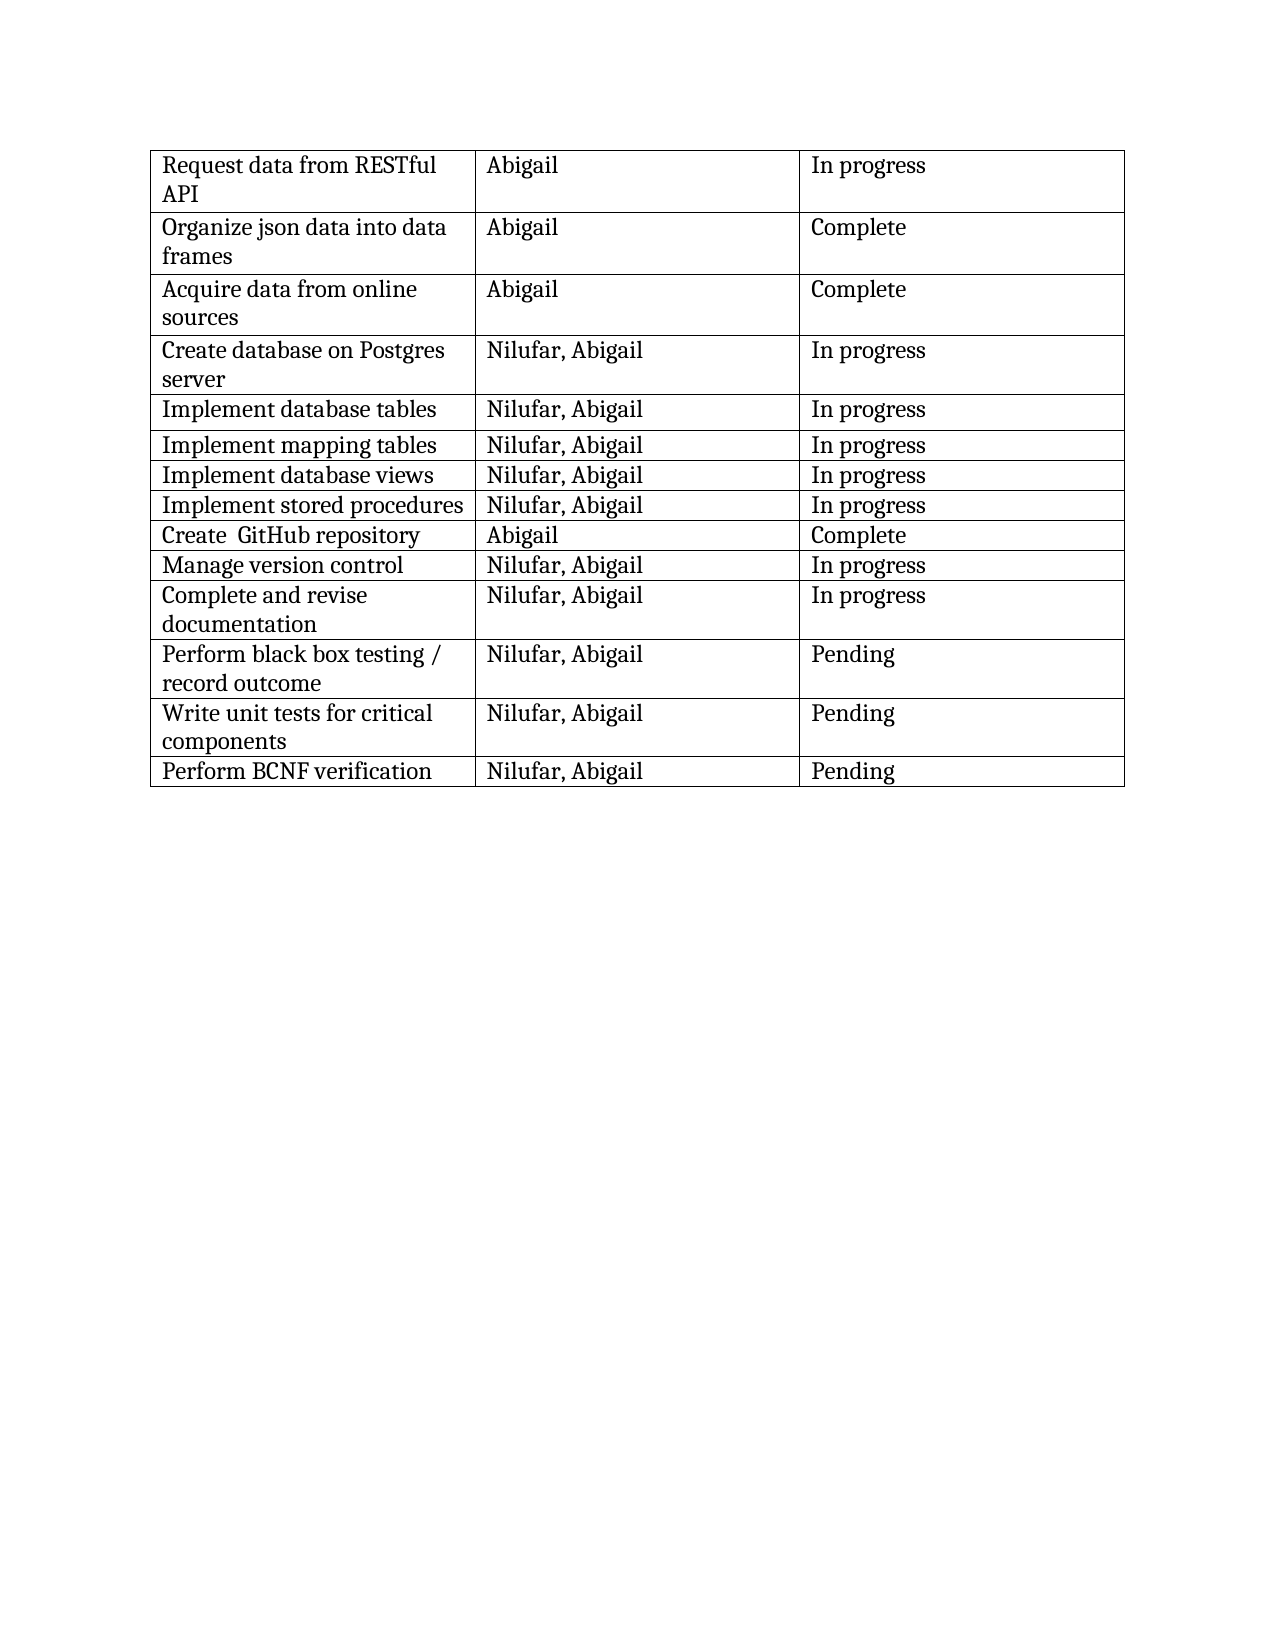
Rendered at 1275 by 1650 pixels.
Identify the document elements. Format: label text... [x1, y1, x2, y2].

table_cell Implement database views [151, 461, 475, 490]
table_cell In progress [800, 551, 1124, 580]
table_cell Manage version control [151, 551, 475, 580]
table_cell Write unit tests for critical components [151, 699, 475, 756]
table_cell Pending [800, 640, 1124, 697]
table_cell Nilufar, Abigail [476, 640, 799, 697]
table_cell Complete [800, 275, 1124, 335]
table_cell Complete [800, 521, 1124, 549]
table_cell In progress [800, 491, 1124, 520]
table_cell Request data from RESTful API [151, 151, 475, 212]
table_cell Perform black box testing / record outcome [151, 640, 475, 697]
table_cell Organize json data into data frames [151, 213, 475, 273]
table_cell Nilufar, Abigail [476, 336, 799, 394]
table_cell Implement stored procedures [151, 491, 475, 520]
table_cell Perform BCNF verification [151, 757, 475, 786]
table_cell In progress [800, 151, 1124, 212]
table_cell In progress [800, 461, 1124, 490]
table_cell Nilufar, Abigail [476, 431, 799, 460]
table_cell Complete [800, 213, 1124, 273]
table_cell Pending [800, 757, 1124, 786]
table_cell Nilufar, Abigail [476, 395, 799, 430]
table_cell In progress [800, 431, 1124, 460]
table_cell Nilufar, Abigail [476, 461, 799, 490]
table_cell Create database on Postgres server [151, 336, 475, 394]
table_cell Acquire data from online sources [151, 275, 475, 335]
table_cell Nilufar, Abigail [476, 699, 799, 756]
table_cell Implement database tables [151, 395, 475, 430]
table_cell Complete and revise documentation [151, 581, 475, 639]
table_cell Abigail [476, 213, 799, 273]
table_cell Abigail [476, 151, 799, 212]
table_cell Nilufar, Abigail [476, 551, 799, 580]
table_cell Nilufar, Abigail [476, 757, 799, 786]
table_cell In progress [800, 336, 1124, 394]
table_cell In progress [800, 581, 1124, 639]
table_cell In progress [800, 395, 1124, 430]
table_cell Pending [800, 699, 1124, 756]
table_cell Nilufar, Abigail [476, 491, 799, 520]
table_cell Create GitHub repository [151, 521, 475, 549]
table_cell Abigail [476, 275, 799, 335]
table_cell Implement mapping tables [151, 431, 475, 460]
table_cell Abigail [476, 521, 799, 549]
table_cell Nilufar, Abigail [476, 581, 799, 639]
